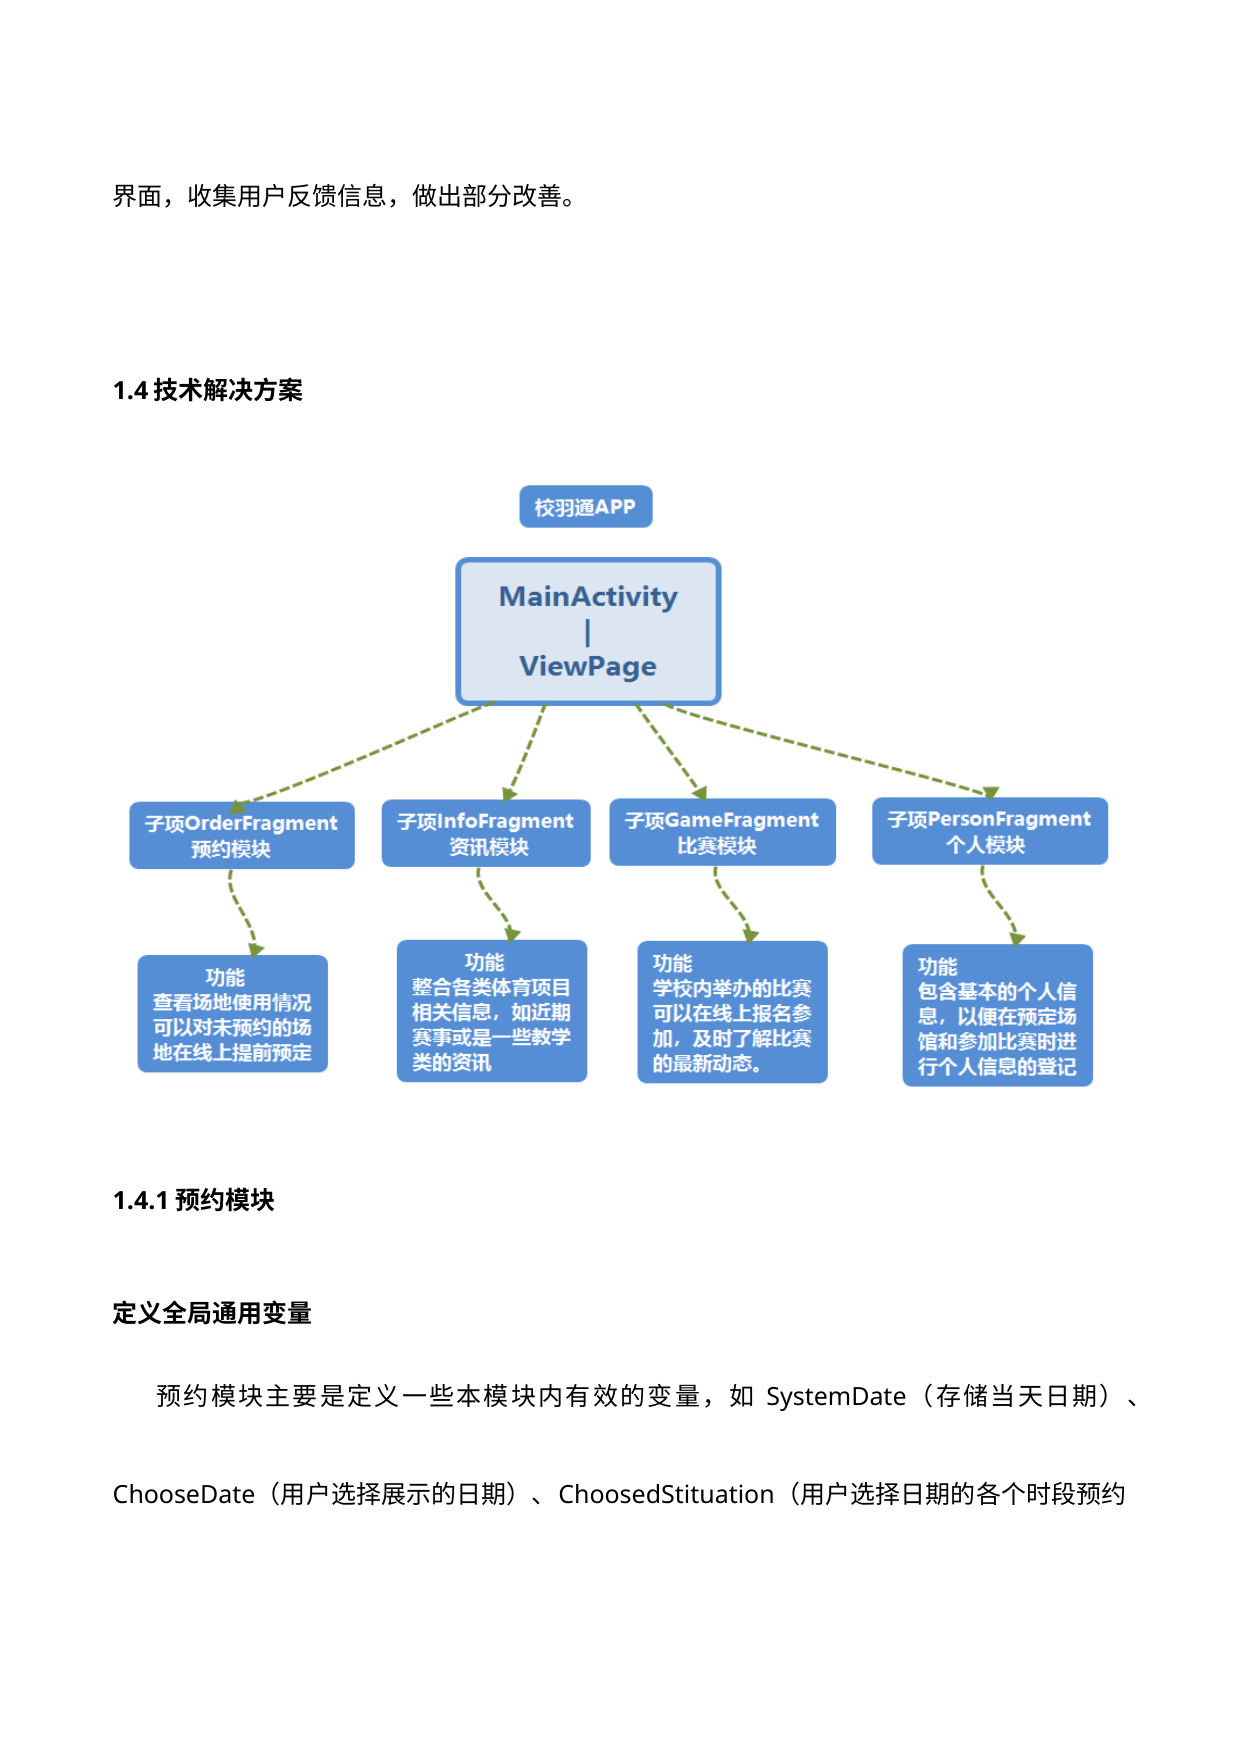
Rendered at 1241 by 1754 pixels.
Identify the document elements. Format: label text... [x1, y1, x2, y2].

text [112, 162, 1128, 227]
subtitle 1.4技术解决方案 [112, 356, 1128, 421]
picture [112, 469, 1127, 1104]
subtitle 1.4.1预约模块 [112, 1166, 1128, 1231]
text 定义全局通用变量 [112, 1279, 1128, 1344]
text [112, 1362, 1128, 1525]
